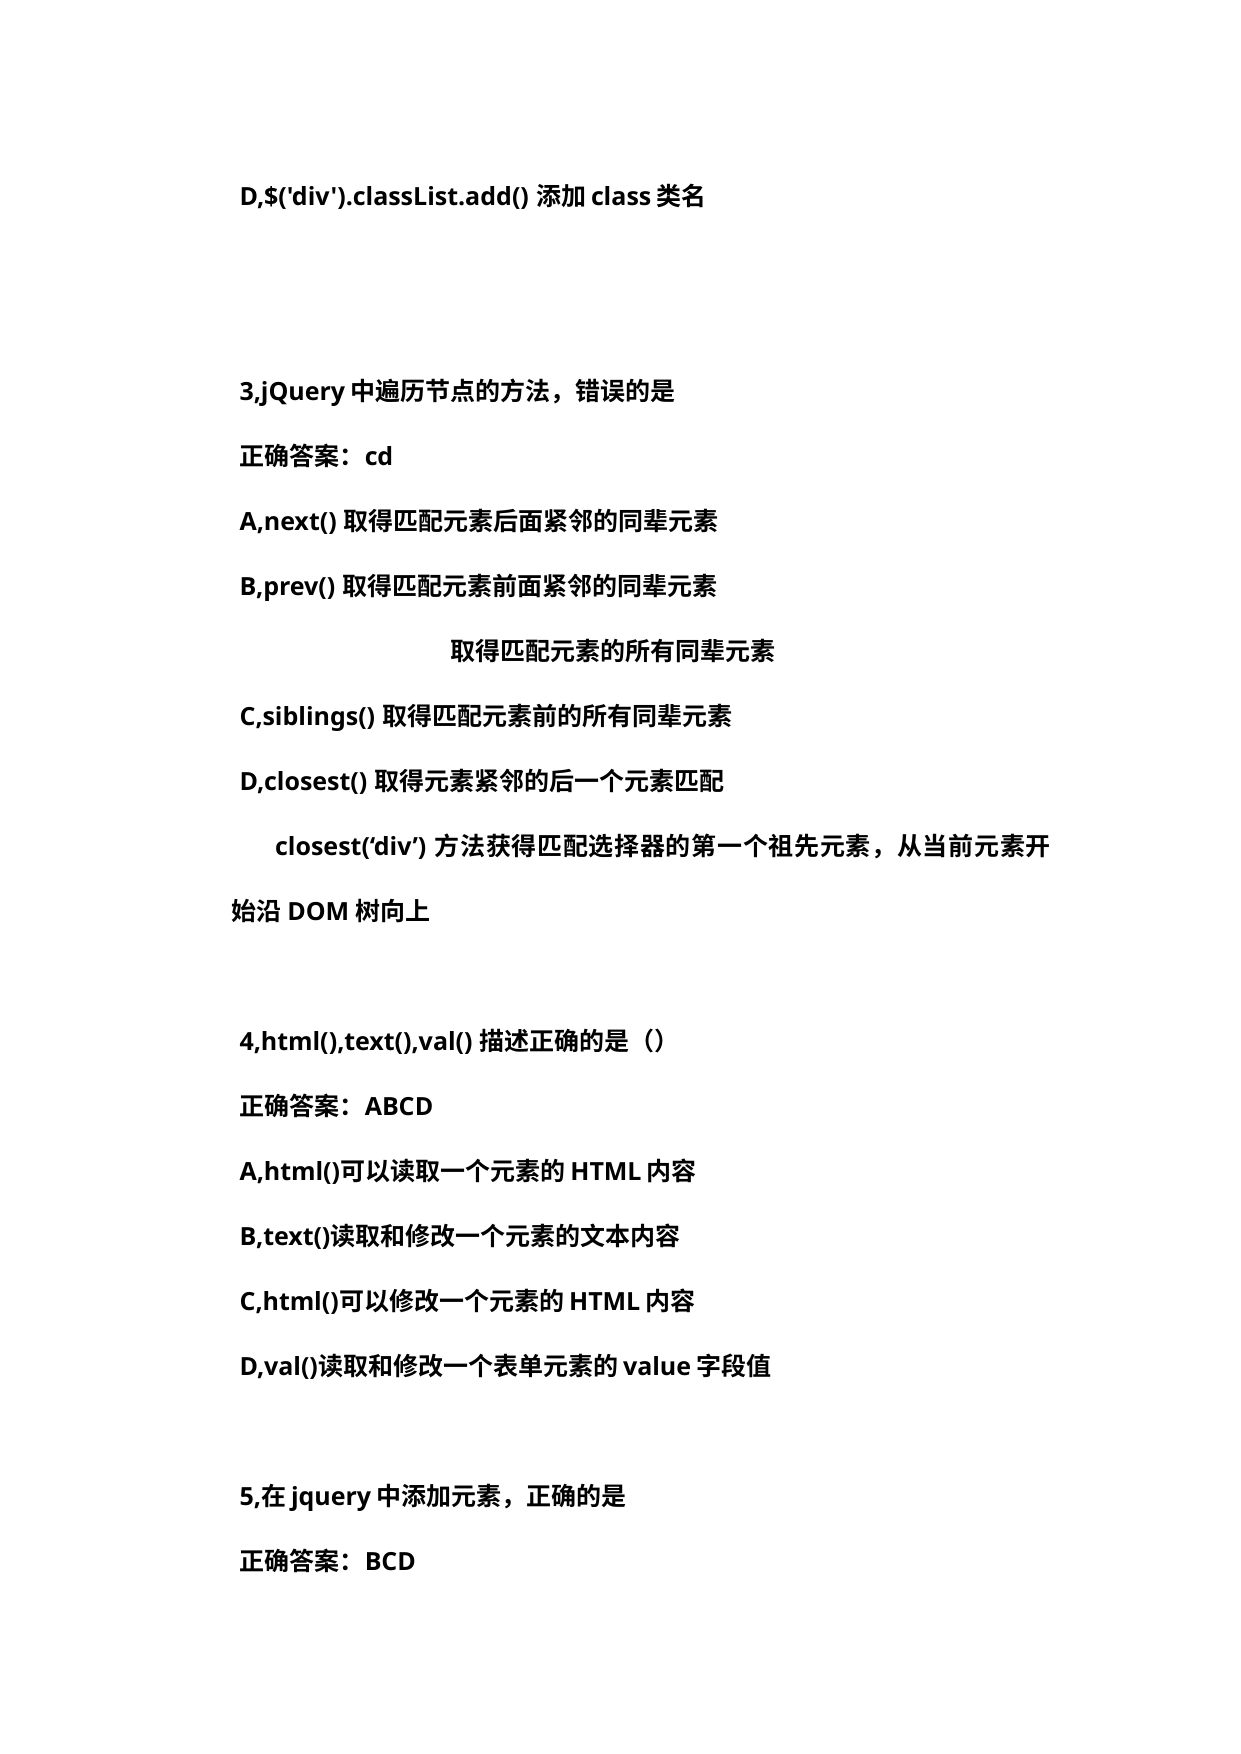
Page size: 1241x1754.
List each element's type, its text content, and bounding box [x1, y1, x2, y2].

text closest(‘div’) 方法获得匹配选择器的第一个祖先元素，从当前元素开始沿 DOM 树向上 [231, 812, 1053, 942]
text 正确答案：BCD [187, 1527, 1053, 1592]
text D,$('div').classList.add() 添加class类名 [187, 162, 1053, 227]
text 正确答案：ABCD [187, 1072, 1053, 1137]
text C,html()可以修改一个元素的HTML内容 [187, 1267, 1053, 1332]
text A,next() 取得匹配元素后面紧邻的同辈元素 [187, 487, 1053, 552]
text B,text()读取和修改一个元素的文本内容 [187, 1202, 1053, 1267]
text 4,html(),text(),val() 描述正确的是（） [187, 1007, 1053, 1072]
text A,html()可以读取一个元素的HTML内容 [187, 1137, 1053, 1202]
text 取得匹配元素的所有同辈元素 [406, 617, 1053, 682]
text B,prev() 取得匹配元素前面紧邻的同辈元素 [187, 552, 1053, 617]
text C,siblings() 取得匹配元素前的所有同辈元素 [187, 682, 1053, 747]
text 5,在jquery中添加元素，正确的是 [187, 1462, 1053, 1527]
text D,closest() 取得元素紧邻的后一个元素匹配 [187, 747, 1053, 812]
text 3,jQuery中遍历节点的方法，错误的是 [187, 357, 1053, 422]
text 正确答案：cd [187, 422, 1053, 487]
text D,val()读取和修改一个表单元素的value字段值 [187, 1332, 1053, 1397]
